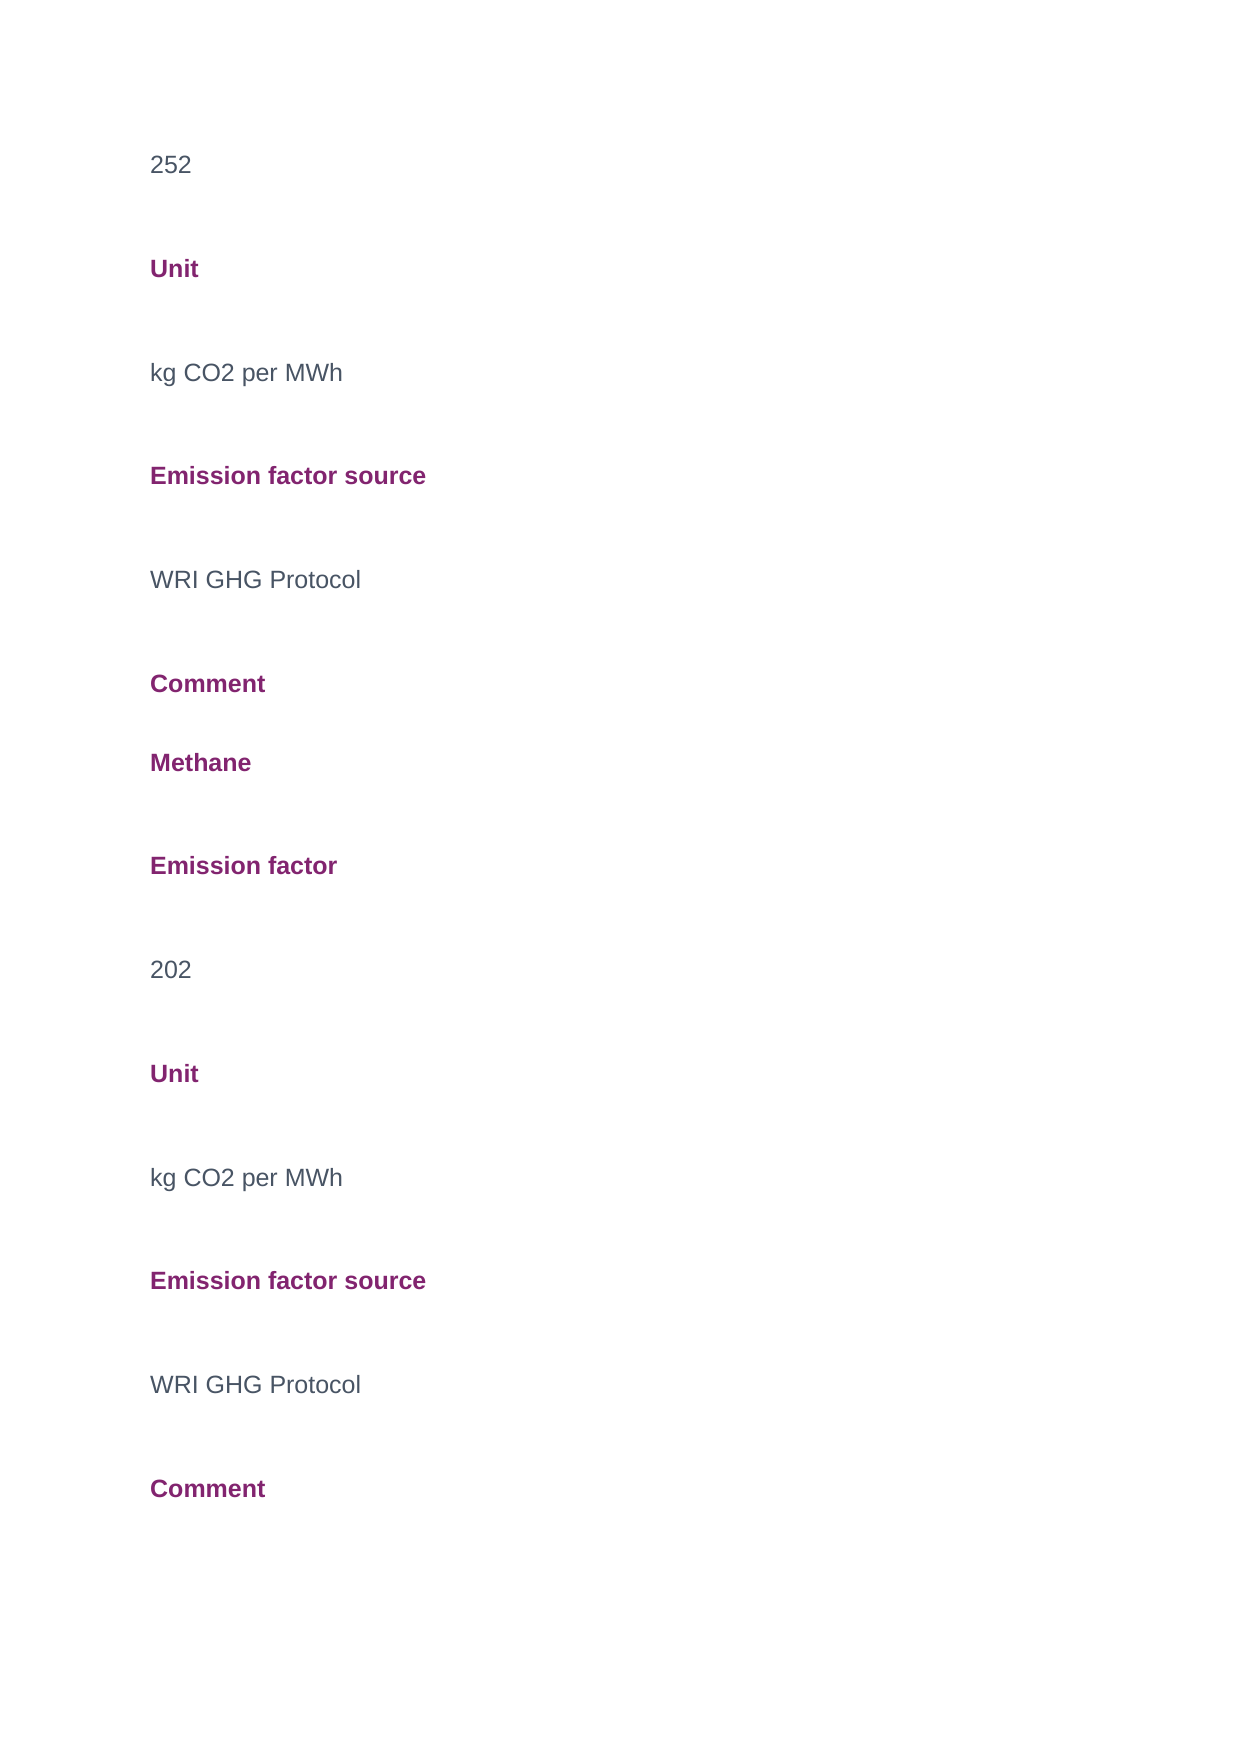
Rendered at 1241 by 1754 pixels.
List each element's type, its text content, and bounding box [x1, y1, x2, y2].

text WRI GHG Protocol [150, 565, 1090, 594]
subtitle Unit [150, 254, 1090, 282]
text kg CO2 per MWh [150, 1162, 1090, 1191]
subtitle Comment [150, 669, 1090, 697]
subtitle Emission factor source [150, 461, 1090, 490]
subtitle Comment [150, 1474, 1090, 1502]
text kg CO2 per MWh [150, 357, 1090, 386]
subtitle Emission factor source [150, 1266, 1090, 1295]
text 202 [150, 955, 1090, 984]
subtitle Emission factor [150, 851, 1090, 880]
text 252 [150, 150, 1090, 179]
subtitle Unit [150, 1059, 1090, 1087]
subtitle Methane [150, 747, 1090, 776]
text WRI GHG Protocol [150, 1370, 1090, 1399]
